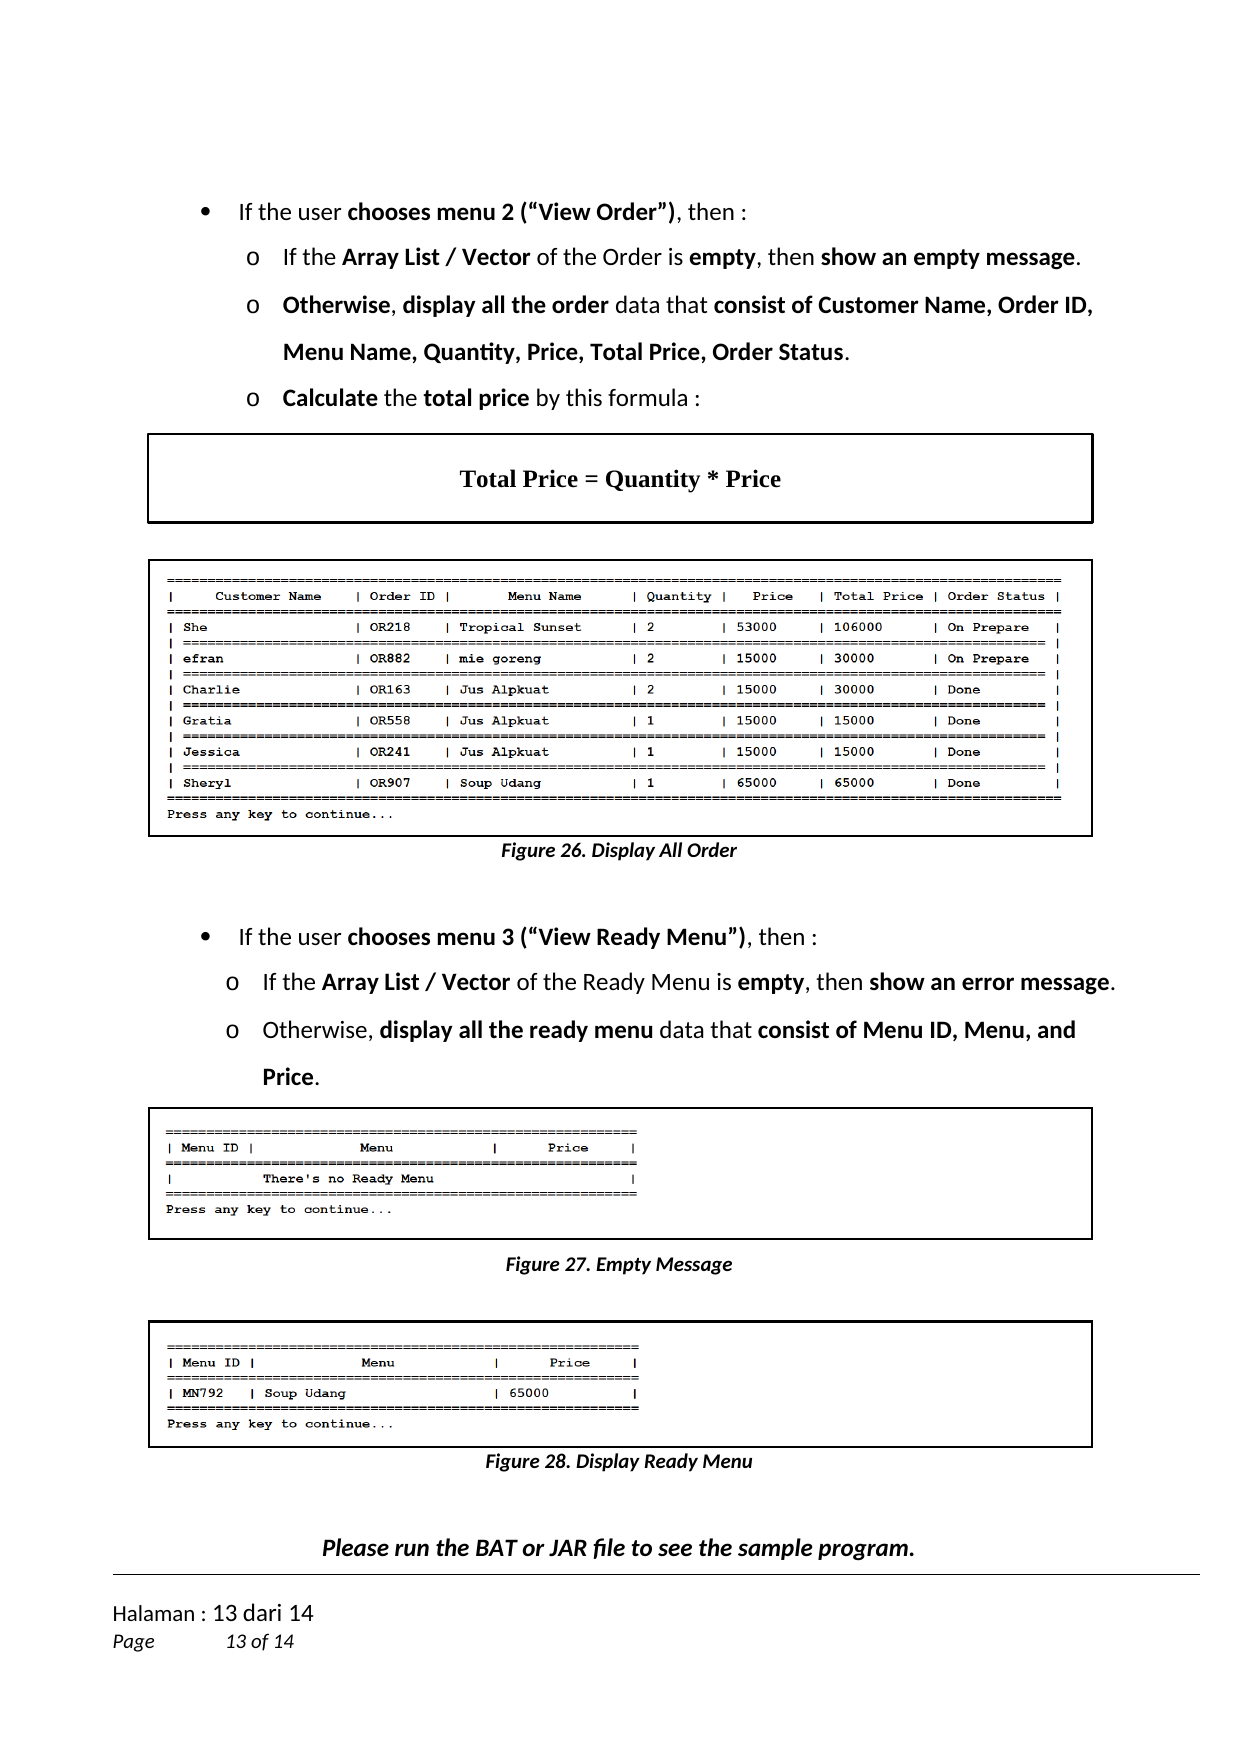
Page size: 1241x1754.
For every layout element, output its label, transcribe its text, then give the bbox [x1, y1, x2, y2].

text Please run the BAT or JAR file to see the sample program. [112, 1532, 1128, 1562]
picture [150, 1323, 1091, 1446]
list If the Array List / Vector of the Order is empty, then show an empty message. [245, 241, 1128, 273]
list If the user chooses menu 2 (“View Order”), then : [201, 196, 1128, 226]
text Figure 26. Display All Order [112, 837, 1128, 862]
picture [150, 1109, 1091, 1238]
text Figure 27. Empty Message [112, 1252, 1128, 1277]
list If the user chooses menu 3 (“View Ready Menu”), then : [201, 921, 1128, 951]
list Otherwise, display all the ready menu data that consist of Menu ID, Menu, and Price. [225, 1014, 1128, 1092]
text Figure 28. Display Ready Menu [112, 1448, 1128, 1473]
list If the Array List / Vector of the Ready Menu is empty, then show an error message. [225, 967, 1128, 998]
picture [150, 561, 1091, 835]
list Otherwise, display all the order data that consist of Customer Name, Order ID, Menu Name, Quantity, Price, Total Price, Order Status. [245, 289, 1128, 367]
list Calculate the total price by this formula : [245, 382, 1128, 413]
